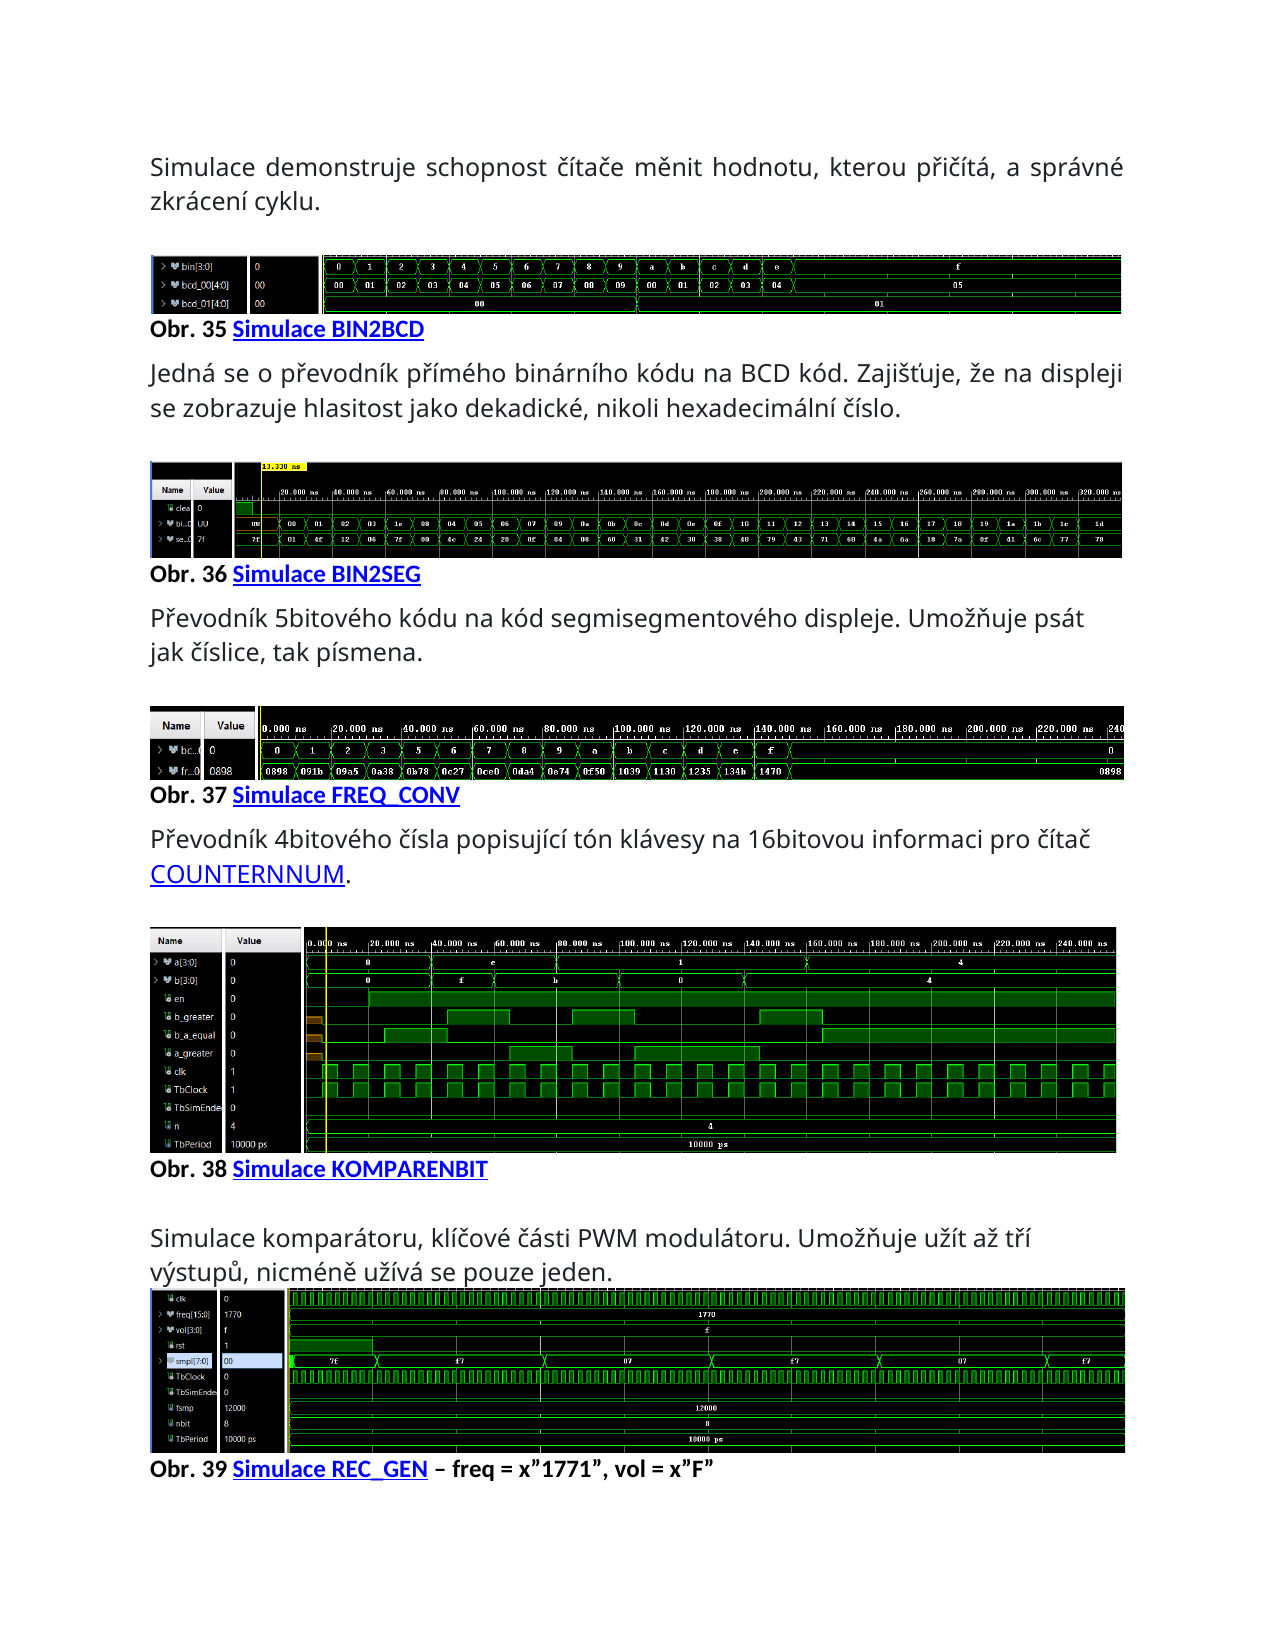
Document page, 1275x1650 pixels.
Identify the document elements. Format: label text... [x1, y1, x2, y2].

text Simulace komparátoru, klíčové části PWM modulátoru. Umožňuje užít až tří výstupů, nicméně užívá se pouze jeden. [150, 1221, 1125, 1288]
text Simulace demonstruje schopnost čítače měnit hodnotu, kterou přičítá, a správné zkrácení cyklu. [150, 150, 1125, 218]
picture [150, 255, 1122, 314]
picture [150, 927, 1117, 1153]
text Obr. 37 Simulace FREQ_CONV [150, 779, 1125, 810]
picture [150, 461, 1123, 558]
text Obr. 38 Simulace KOMPARENBIT [150, 1153, 1125, 1183]
text Obr. 35 Simulace BIN2BCD [150, 313, 1125, 344]
text Obr. 39 Simulace REC_GEN ‒ freq = x”1771”, vol = x”F” [150, 1453, 1125, 1483]
text Převodník 5bitového kódu na kód segmisegmentového displeje. Umožňuje psát jak číslice, tak písmena. [150, 601, 1125, 669]
text Jedná se o převodník přímého binárního kódu na BCD kód. Zajišťuje, že na displeji se zobrazuje hlasitost jako dekadické, nikoli hexadecimální číslo. [150, 356, 1125, 424]
picture [150, 706, 1124, 780]
picture [150, 1288, 1125, 1453]
text Převodník 4bitového čísla popisující tón klávesy na 16bitovou informaci pro čítač COUNTERNNUM. [150, 822, 1125, 890]
text Obr. 36 Simulace BIN2SEG [150, 558, 1125, 588]
